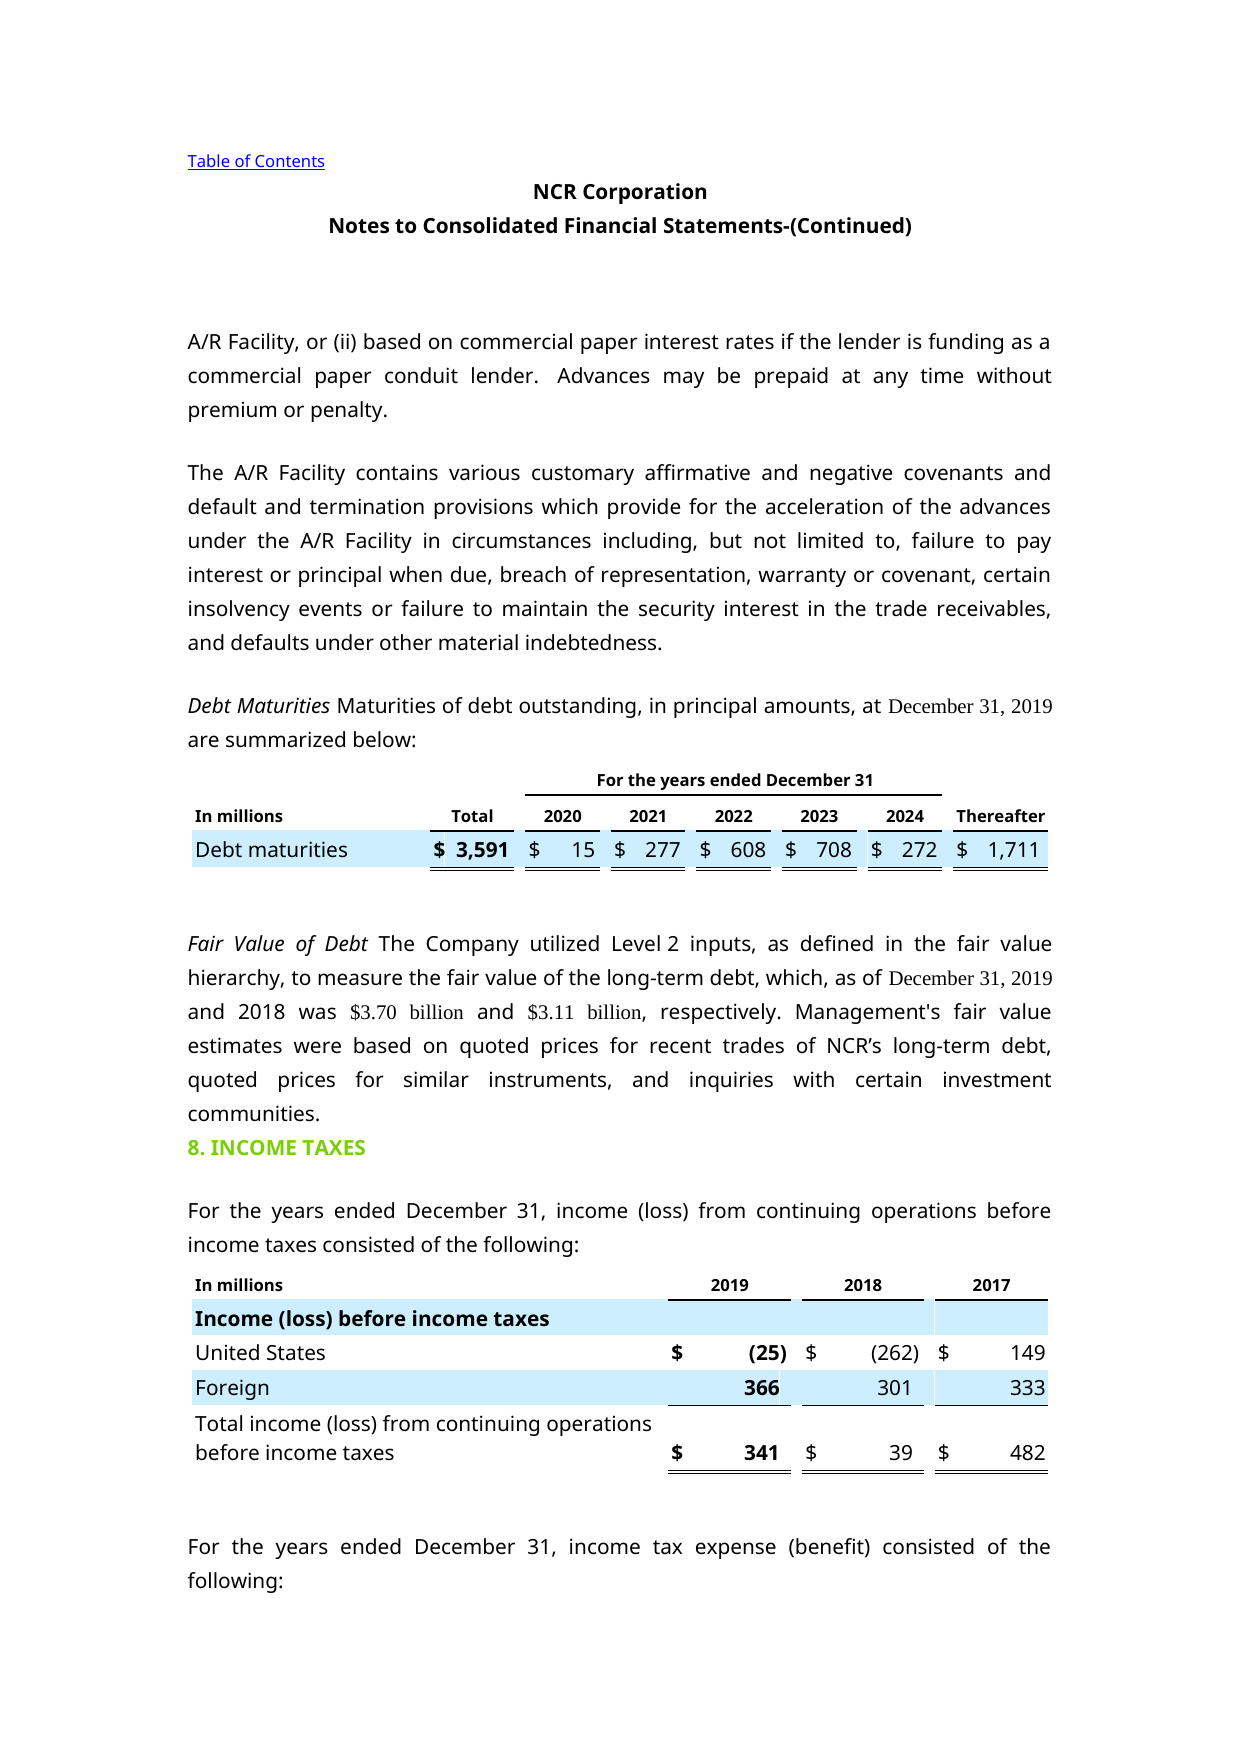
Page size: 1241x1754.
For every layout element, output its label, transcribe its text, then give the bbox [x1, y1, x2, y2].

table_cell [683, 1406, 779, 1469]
text Fair Value of Debt The Company utilized Level 2 inputs, as defined in the fair value hierarchy, to measure the fair value of the long-term debt, which, as of December 31, 2019 and 2018 was $3.70 billion and $3.11 billion, respectively. Management's fair value estimates were based on quoted prices for recent trades of NCR’s long-term debt, quoted prices for similar instruments, and inquiries with certain investment communities. [187, 929, 1053, 1128]
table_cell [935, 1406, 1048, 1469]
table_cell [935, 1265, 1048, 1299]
text Notes to Consolidated Financial Statements-(Continued) [187, 211, 1053, 240]
text For the years ended December 31, income (loss) from continuing operations before income taxes consisted of the following: [187, 1196, 1053, 1259]
text Table of Contents [187, 150, 1053, 173]
text NCR Corporation [187, 177, 1053, 206]
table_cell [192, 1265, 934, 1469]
text Debt Maturities Maturities of debt outstanding, in principal amounts, at December 31, 2019 are summarized below: [187, 691, 1053, 754]
text A/R Facility, or (ii) based on commercial paper interest rates if the lender is funding as a commercial paper conduit lender. Advances may be prepaid at any time without premium or penalty. [187, 327, 1053, 424]
text For the years ended December 31, income tax expense (benefit) consisted of the following: [187, 1532, 1053, 1594]
text The A/R Facility contains various customary affirmative and negative covenants and default and termination provisions which provide for the acceleration of the advances under the A/R Facility in circumstances including, but not limited to, failure to pay interest or principal when due, breach of representation, warranty or covenant, certain insolvency events or failure to maintain the security interest in the trade receivables, and defaults under other material indebtedness. [187, 458, 1053, 657]
text 8. INCOME TAXES [187, 1133, 1053, 1162]
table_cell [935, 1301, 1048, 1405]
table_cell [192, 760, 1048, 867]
